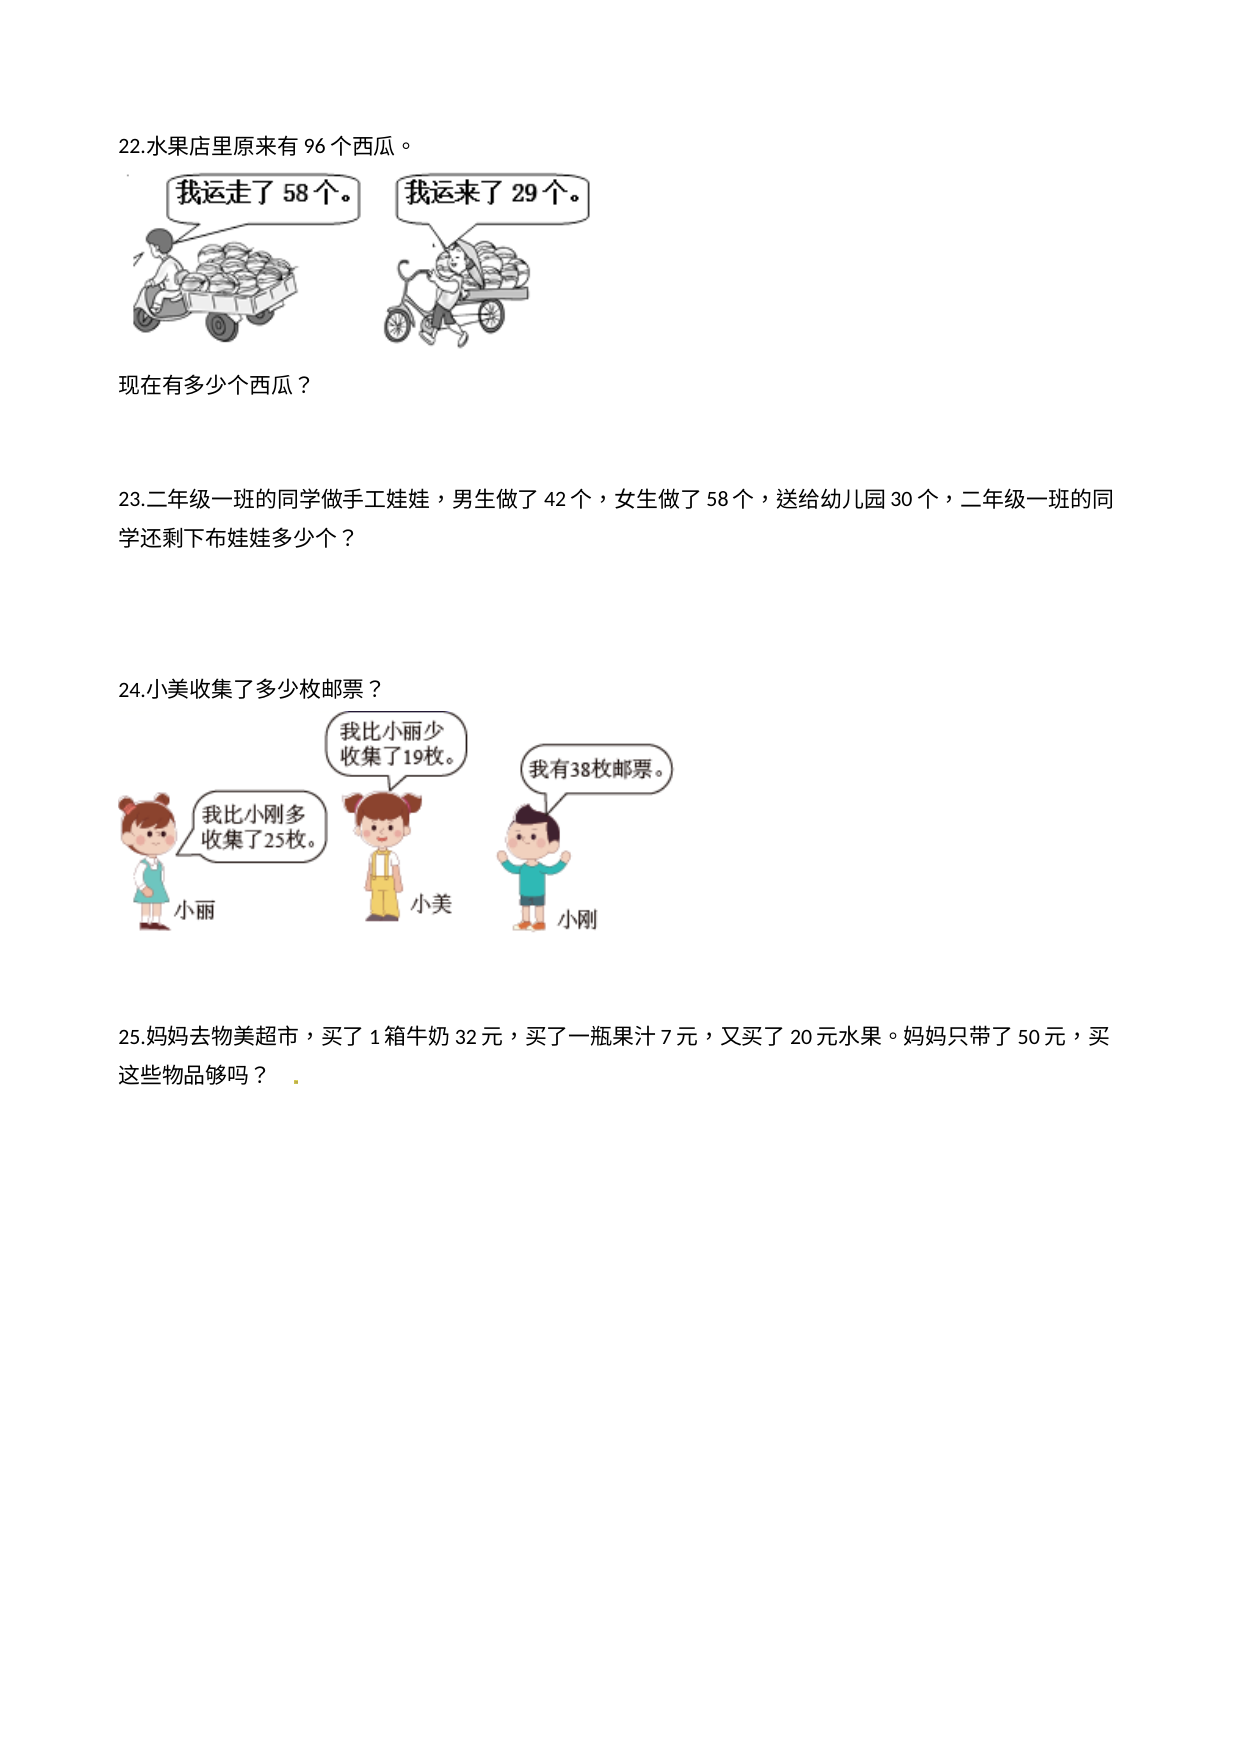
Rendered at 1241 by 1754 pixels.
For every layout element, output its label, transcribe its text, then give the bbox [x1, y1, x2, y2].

text 23.二年级一班的同学做手工娃娃，男生做了42个，女生做了58个，送给幼儿园30个，二年级一班的同学还剩下布娃娃多少个？ [118, 482, 1122, 554]
text 22.水果店里原来有96个西瓜。 [118, 129, 1122, 162]
text 25.妈妈去物美超市，买了1箱牛奶32元，买了一瓶果汁7元，又买了20元水果。妈妈只带了50元，买这些物品够吗？ [118, 1020, 1122, 1091]
picture [118, 711, 676, 934]
text 24.小美收集了多少枚邮票？ [118, 673, 1122, 706]
picture [118, 167, 596, 358]
text 现在有多少个西瓜？ [118, 368, 1122, 401]
